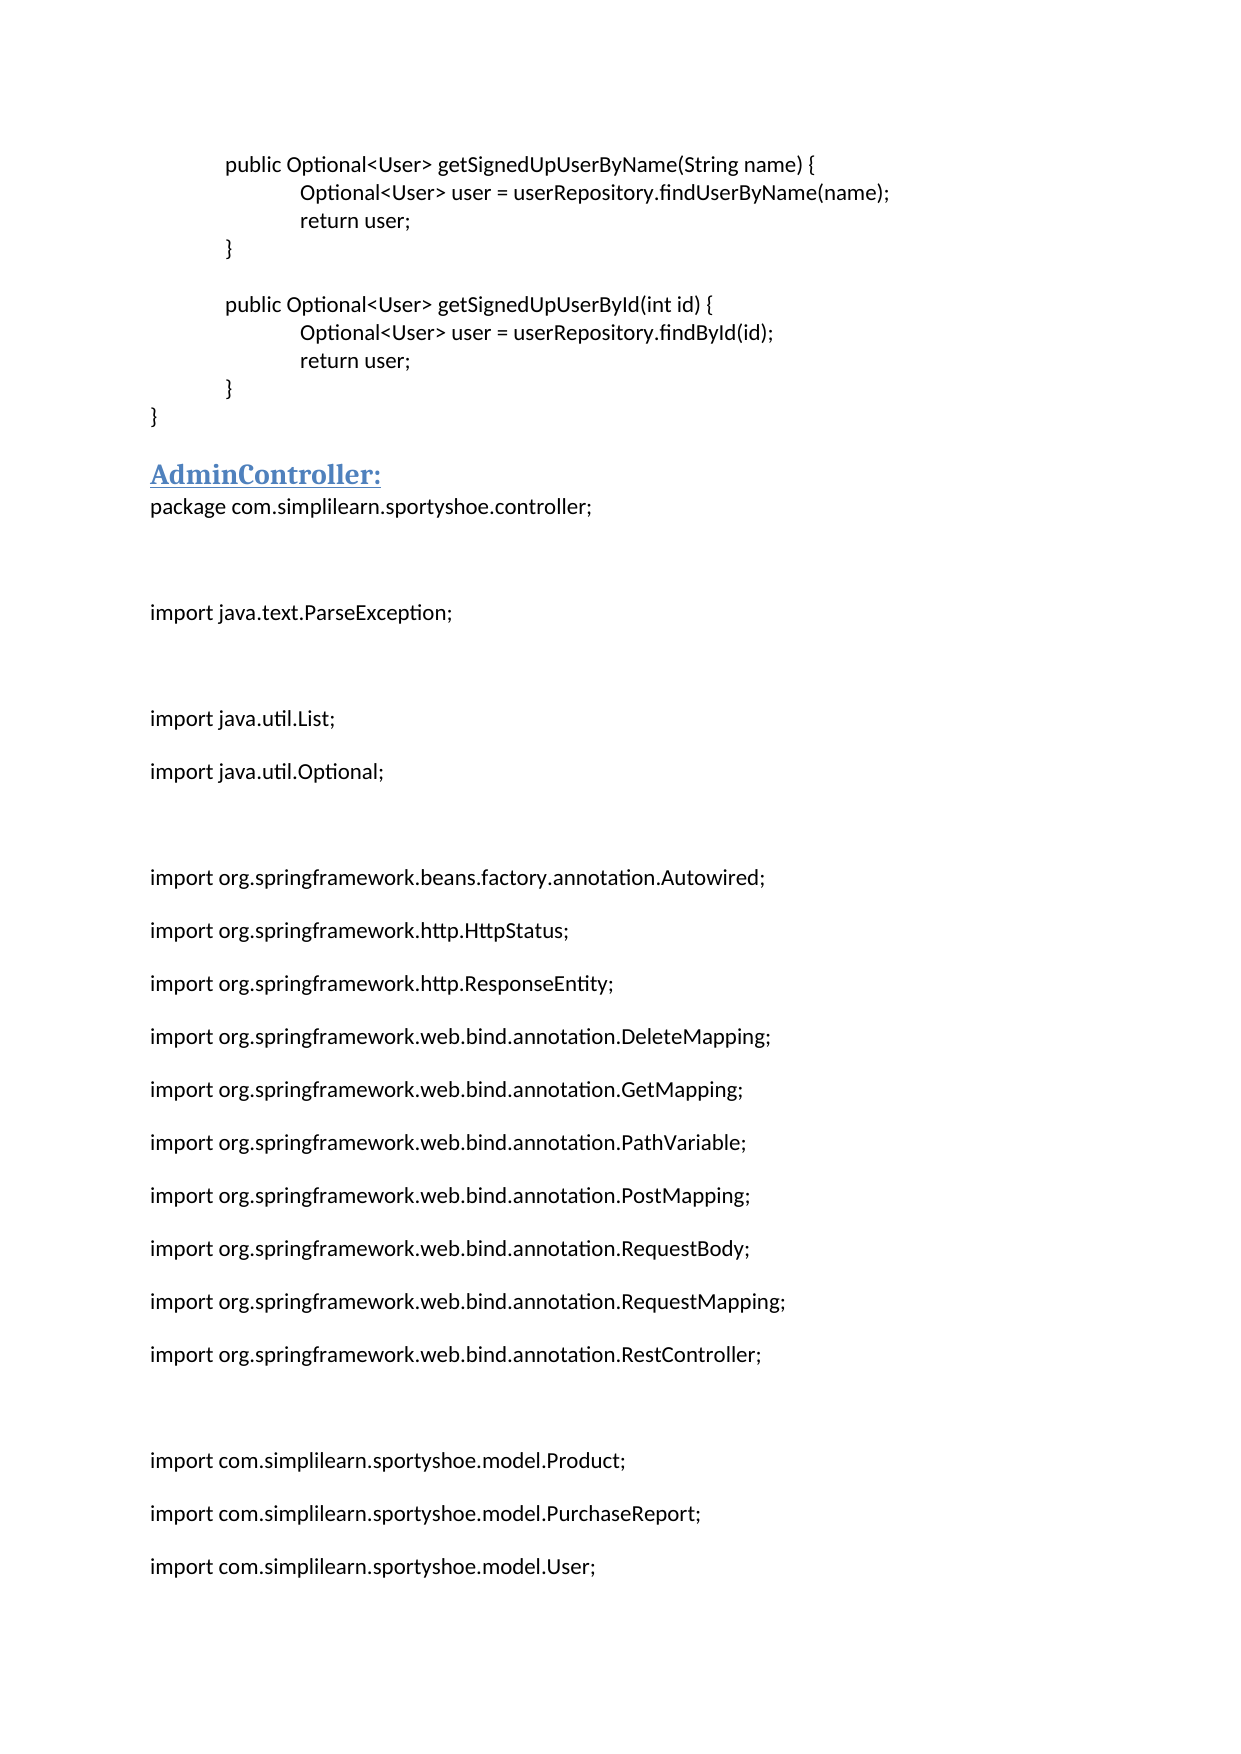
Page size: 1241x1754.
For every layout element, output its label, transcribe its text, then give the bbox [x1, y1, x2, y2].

text import com.simplilearn.sportyshoe.model.PurchaseReport; [150, 1499, 1090, 1527]
text } [150, 234, 1090, 262]
text import org.springframework.web.bind.annotation.RestController; [150, 1340, 1090, 1368]
text import java.util.Optional; [150, 757, 1090, 785]
text import com.simplilearn.sportyshoe.model.Product; [150, 1446, 1090, 1474]
text import org.springframework.web.bind.annotation.GetMapping; [150, 1075, 1090, 1103]
text return user; [150, 346, 1090, 374]
text Optional<User> user = userRepository.findUserByName(name); [150, 178, 1090, 206]
text import java.text.ParseException; [150, 598, 1090, 626]
text public Optional<User> getSignedUpUserById(int id) { [150, 290, 1090, 318]
text Optional<User> user = userRepository.findById(id); [150, 318, 1090, 346]
text } [150, 402, 1090, 430]
text package com.simplilearn.sportyshoe.controller; [150, 492, 1090, 520]
text import org.springframework.web.bind.annotation.RequestBody; [150, 1234, 1090, 1262]
text } [150, 374, 1090, 402]
text import java.util.List; [150, 704, 1090, 732]
text import org.springframework.web.bind.annotation.RequestMapping; [150, 1287, 1090, 1315]
text import org.springframework.web.bind.annotation.PostMapping; [150, 1181, 1090, 1209]
text import org.springframework.http.ResponseEntity; [150, 969, 1090, 997]
text import org.springframework.web.bind.annotation.DeleteMapping; [150, 1022, 1090, 1050]
text import org.springframework.http.HttpStatus; [150, 916, 1090, 944]
text AdminController: [150, 458, 1090, 492]
text import com.simplilearn.sportyshoe.model.User; [150, 1552, 1090, 1580]
text import org.springframework.beans.factory.annotation.Autowired; [150, 863, 1090, 891]
text public Optional<User> getSignedUpUserByName(String name) { [150, 150, 1090, 178]
text import org.springframework.web.bind.annotation.PathVariable; [150, 1128, 1090, 1156]
text return user; [150, 206, 1090, 234]
